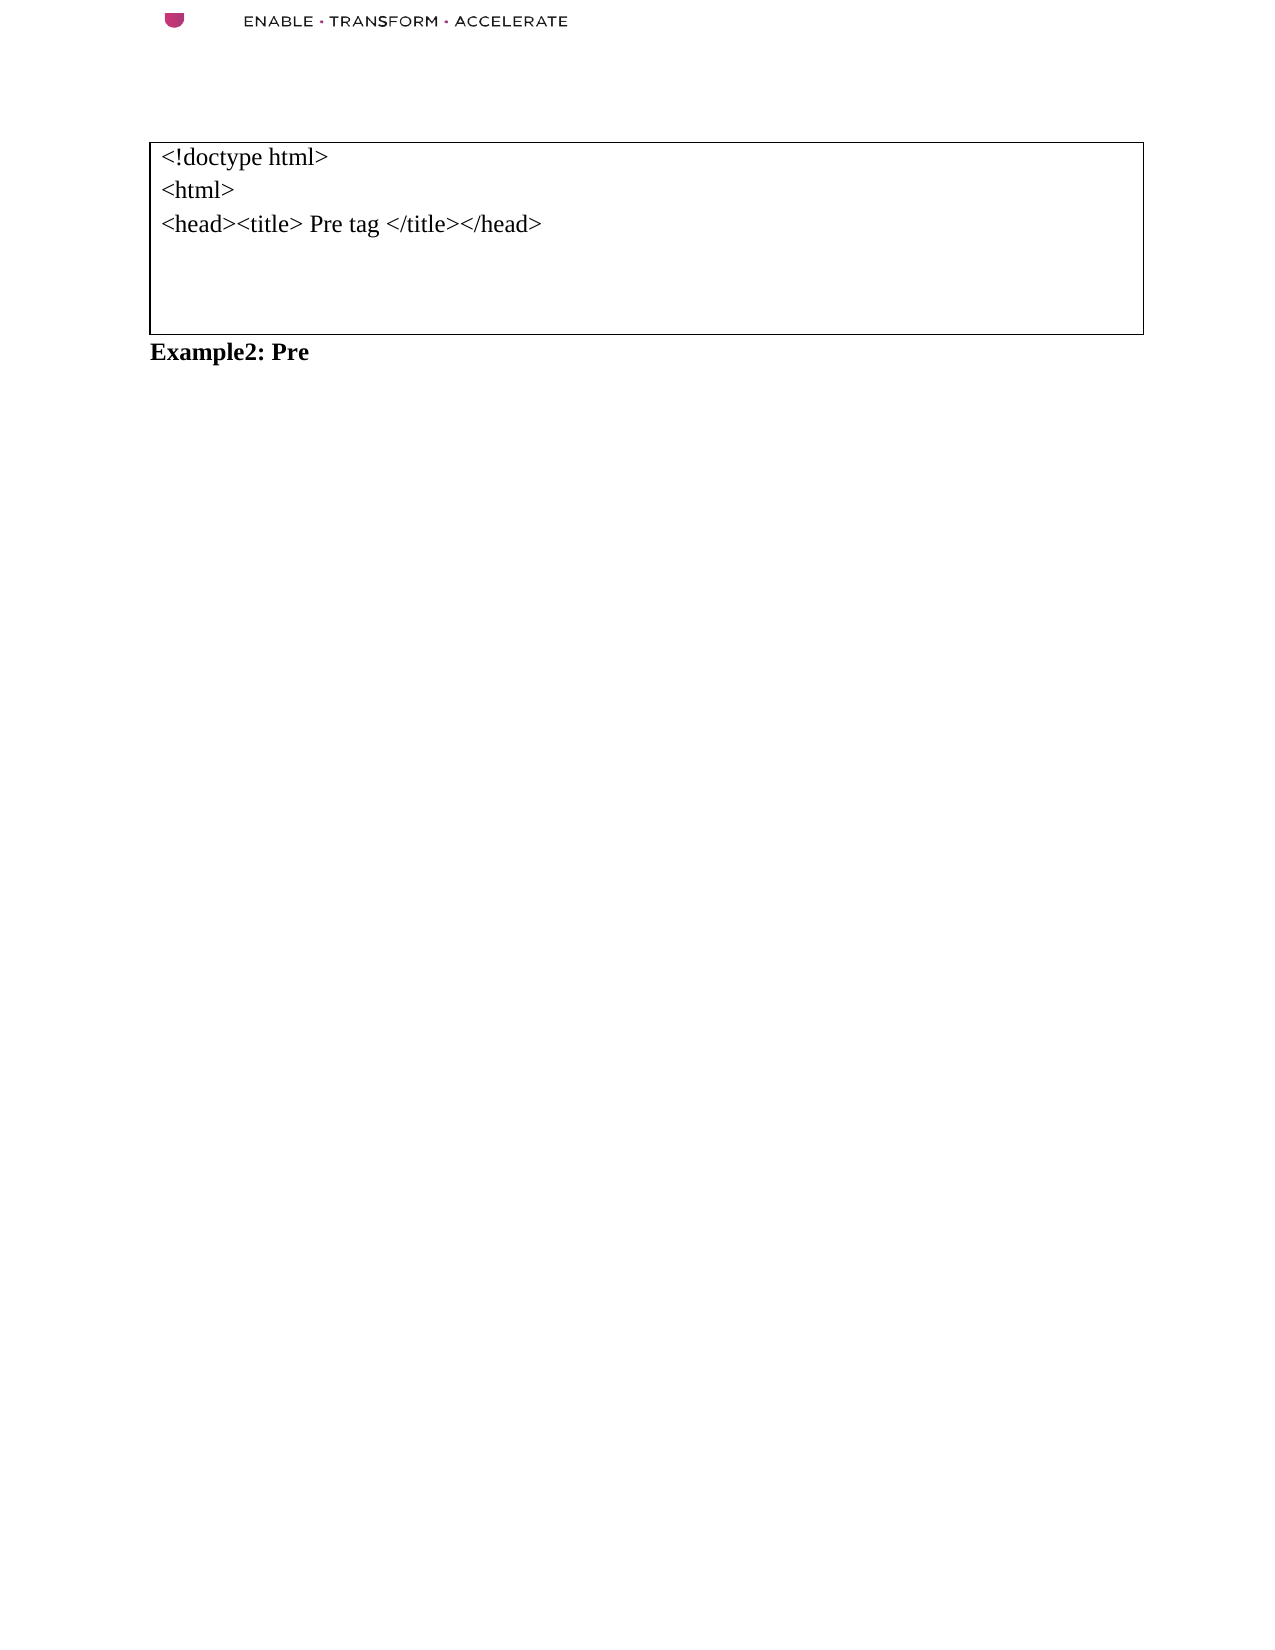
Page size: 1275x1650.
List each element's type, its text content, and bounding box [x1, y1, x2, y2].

subtitle Example2: Pre [150, 121, 1260, 365]
picture [122, 13, 605, 82]
